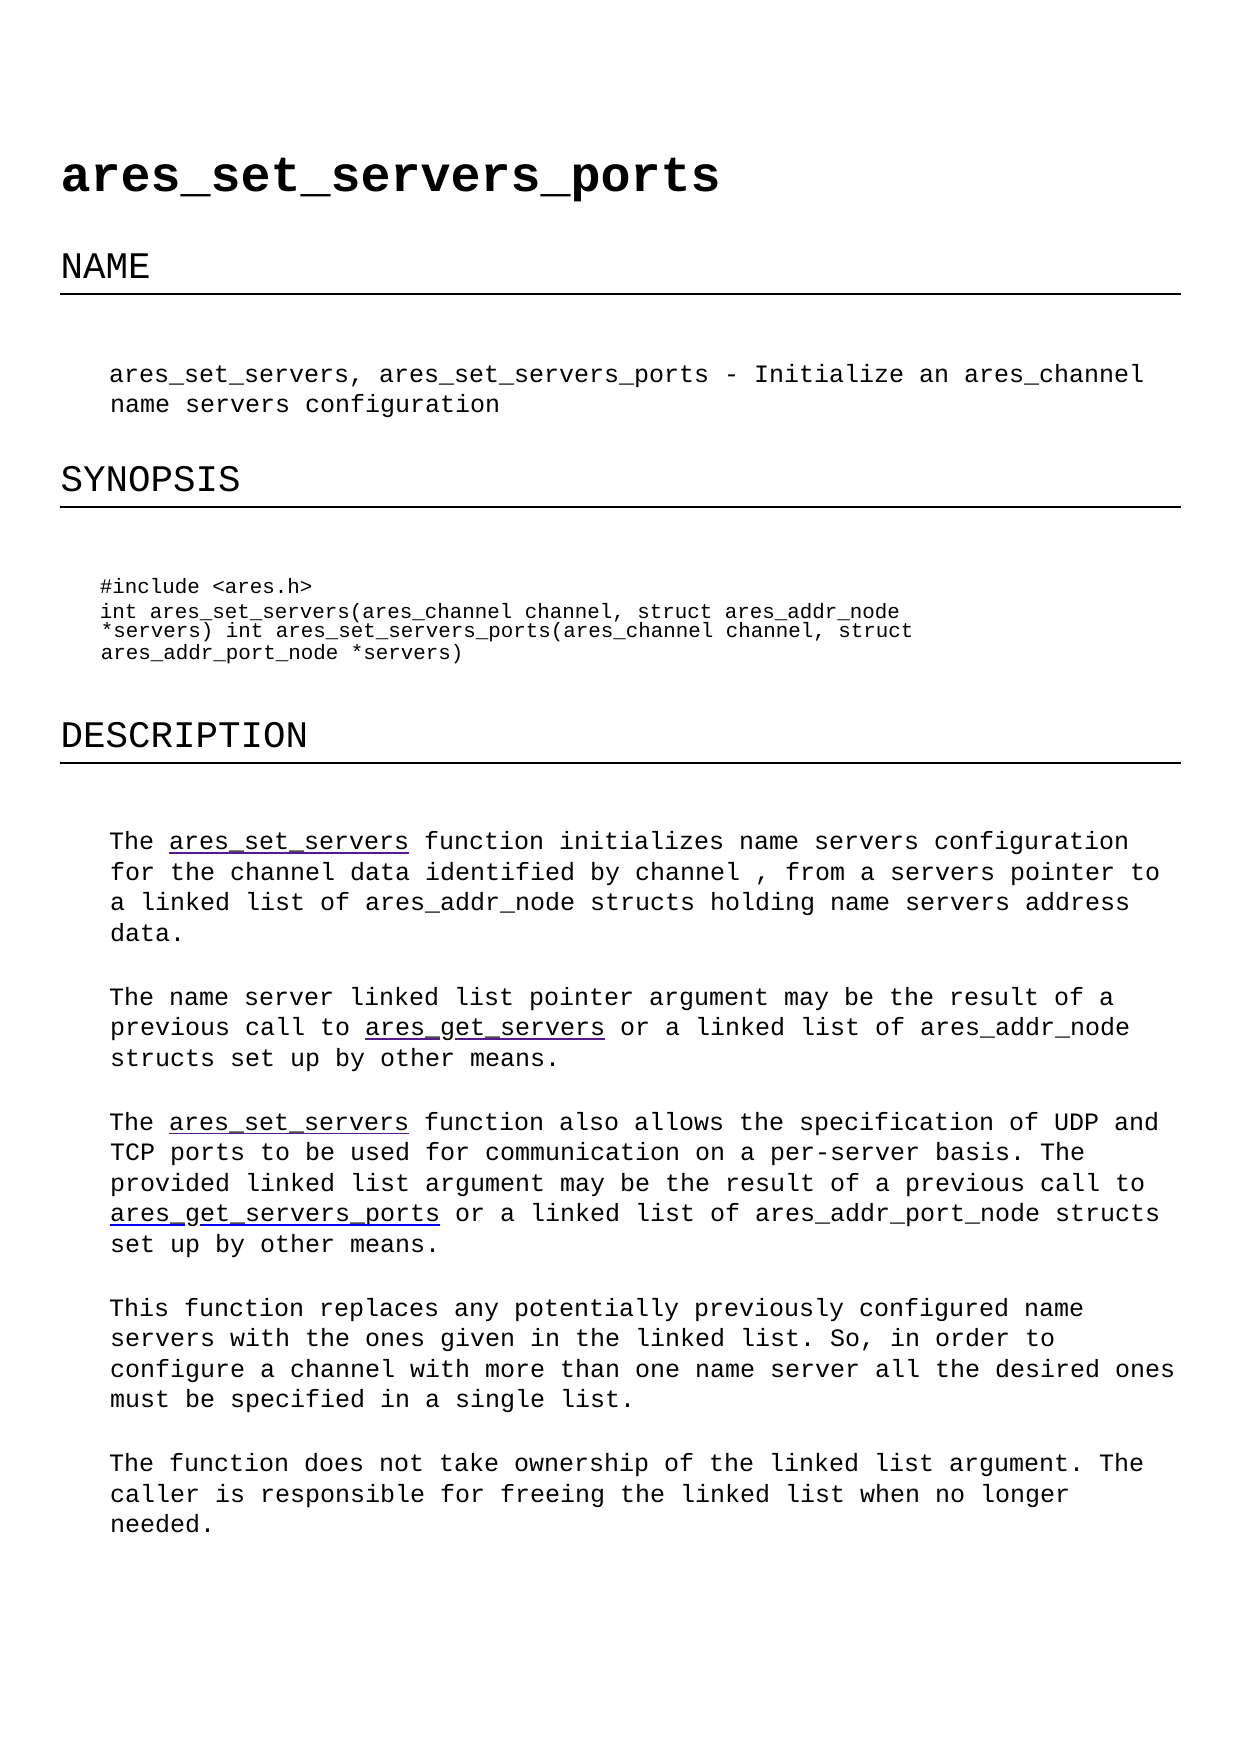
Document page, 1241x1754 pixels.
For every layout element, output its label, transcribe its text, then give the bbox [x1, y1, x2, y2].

text The name server linked list pointer argument may be the result of a previous call to ares_get_servers or a linked list of ares_addr_node structs set up by other means. [109, 984, 1181, 1074]
text This function replaces any potentially previously configured name servers with the ones given in the linked list. So, in order to configure a channel with more than one name server all the desired ones must be specified in a single list. [109, 1295, 1181, 1415]
text #include <ares.h> [99, 576, 998, 598]
text ares_set_servers, ares_set_servers_ports - Initialize an ares_channel name servers configuration [109, 361, 1181, 420]
text NAME [60, 247, 1185, 290]
text The ares_set_servers function initializes name servers configuration for the channel data identified by channel , from a servers pointer to a linked list of ares_addr_node structs holding name servers address data. [109, 829, 1181, 949]
text DESCRIPTION [60, 716, 1185, 759]
text The function does not take ownership of the linked list argument. The caller is responsible for freeing the linked list when no longer needed. [109, 1451, 1181, 1540]
text int ares_set_servers(ares_channel channel, struct ares_addr_node *servers) int ares_set_servers_ports(ares_channel channel, struct ares_addr_port_node *servers) [99, 601, 998, 666]
text The ares_set_servers function also allows the specification of UDP and TCP ports to be used for communication on a per-server basis. The provided linked list argument may be the result of a previous call to ares_get_servers_ports or a linked list of ares_addr_port_node structs set up by other means. [109, 1109, 1181, 1260]
text SYNOPSIS [60, 460, 1185, 503]
text ares_set_servers_ports [60, 150, 1185, 207]
